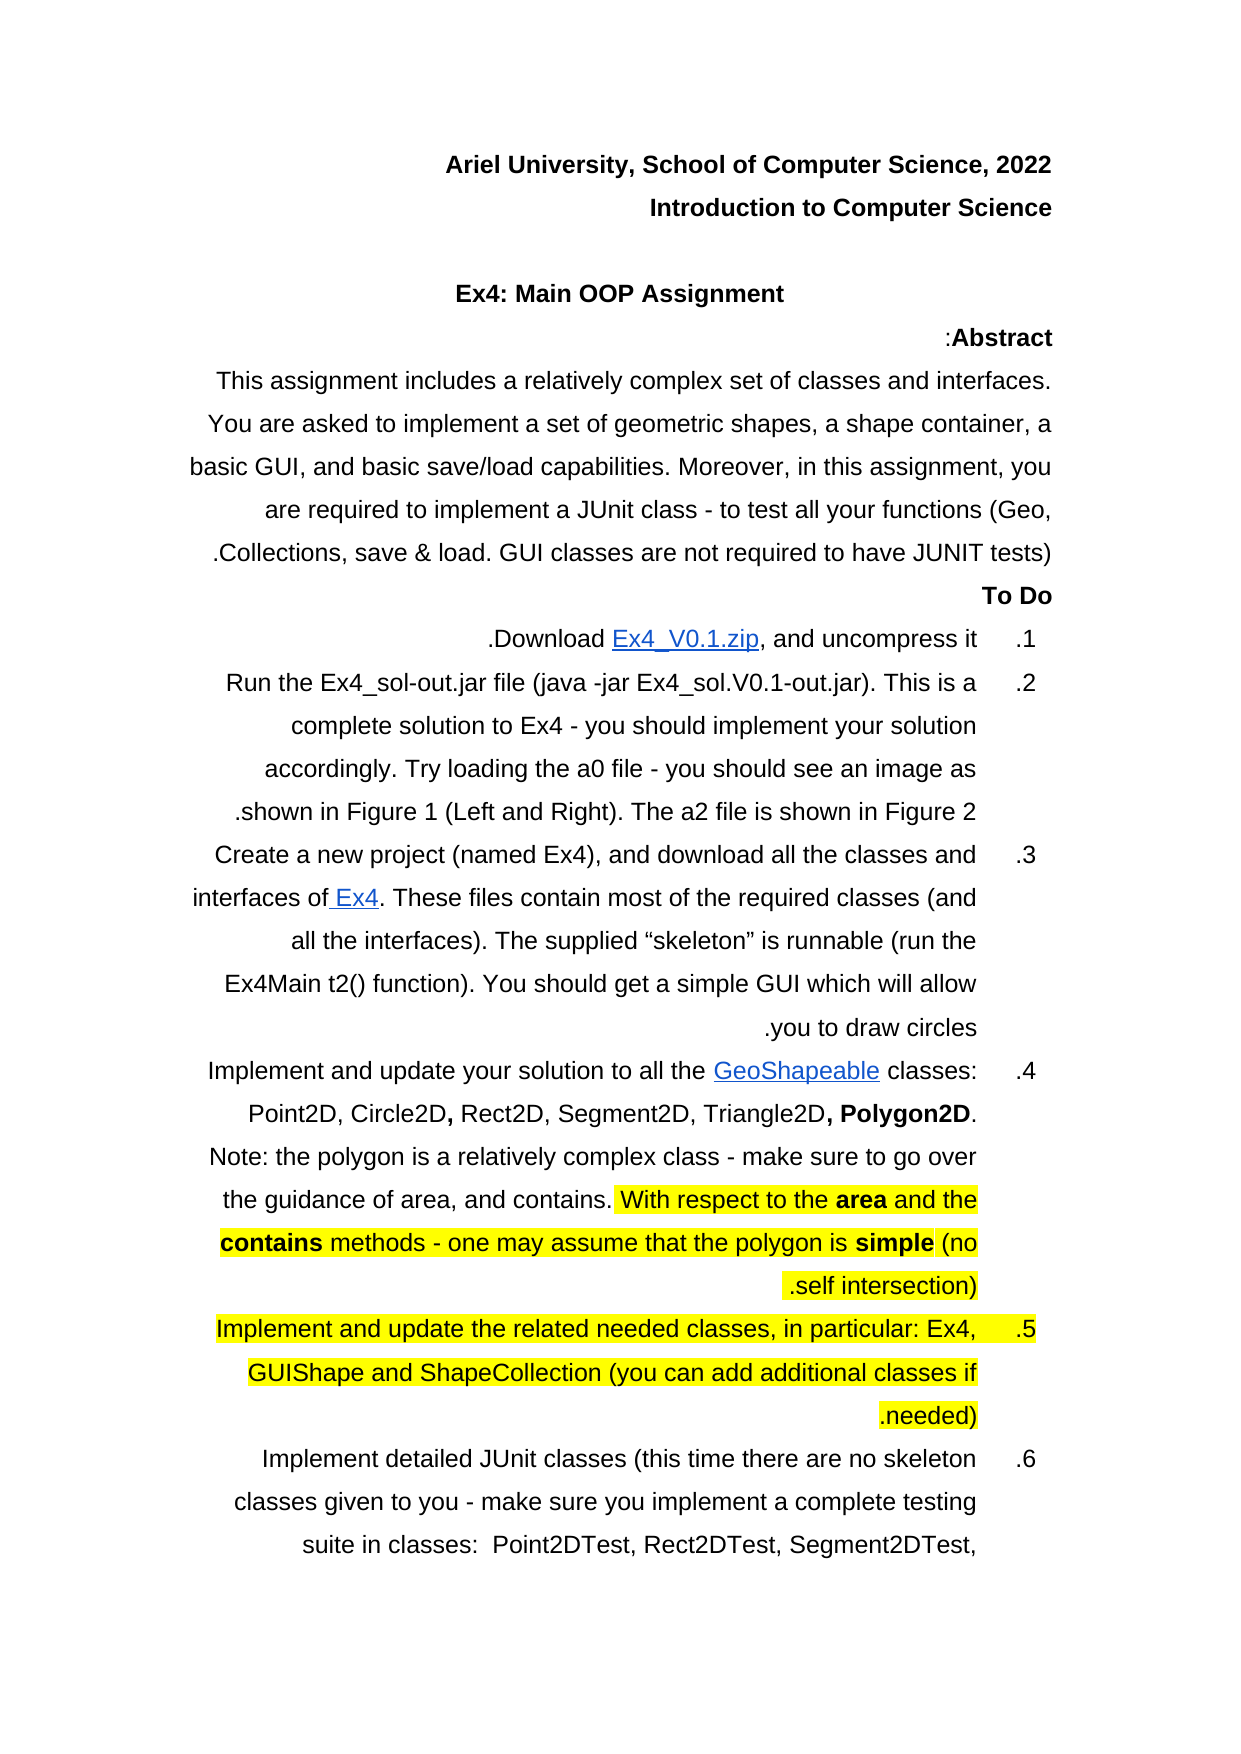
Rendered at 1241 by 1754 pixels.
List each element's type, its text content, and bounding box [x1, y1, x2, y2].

text Ariel University, School of Computer Science, 2022 [187, 150, 1053, 179]
list Implement and update your solution to all the GeoShapeable classes: Point2D, Circle2D, Rect2D, Segment2D, Triangle2D, Polygon2D. Note: the polygon is a relatively complex class - make sure to go over the guidance of area, and contains. With respect to the area and the contains methods - one may assume that the polygon is simple (no self intersection). [187, 1056, 1015, 1300]
text This assignment includes a relatively complex set of classes and interfaces. You are asked to implement a set of geometric shapes, a shape container, a basic GUI, and basic save/load capabilities. Moreover, in this assignment, you are required to implement a JUnit class - to test all your functions (Geo, Collections, save & load. GUI classes are not required to have JUNIT tests). [187, 366, 1053, 567]
text Ex4: Main OOP Assignment [187, 279, 1053, 308]
list Implement and update the related needed classes, in particular: Ex4, GUIShape and ShapeCollection (you can add additional classes if needed). [187, 1314, 1015, 1429]
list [187, 1444, 1015, 1559]
list Run the Ex4_sol-out.jar file (java -jar Ex4_sol.V0.1-out.jar). This is a complete solution to Ex4 - you should implement your solution accordingly. Try loading the a0 file - you should see an image as shown in Figure 1 (Left and Right). The a2 file is shown in Figure 2. [187, 667, 1015, 826]
text Introduction to Computer Science [187, 193, 1053, 222]
text Abstract: [187, 322, 1053, 351]
list Create a new project (named Ex4), and download all the classes and interfaces of Ex4. These files contain most of the required classes (and all the interfaces). The supplied “skeleton” is runnable (run the Ex4Main t2() function). You should get a simple GUI which will allow you to draw circles. [187, 840, 1015, 1041]
text To Do [187, 581, 1053, 610]
list Download Ex4_V0.1.zip, and uncompress it. [187, 624, 1015, 653]
